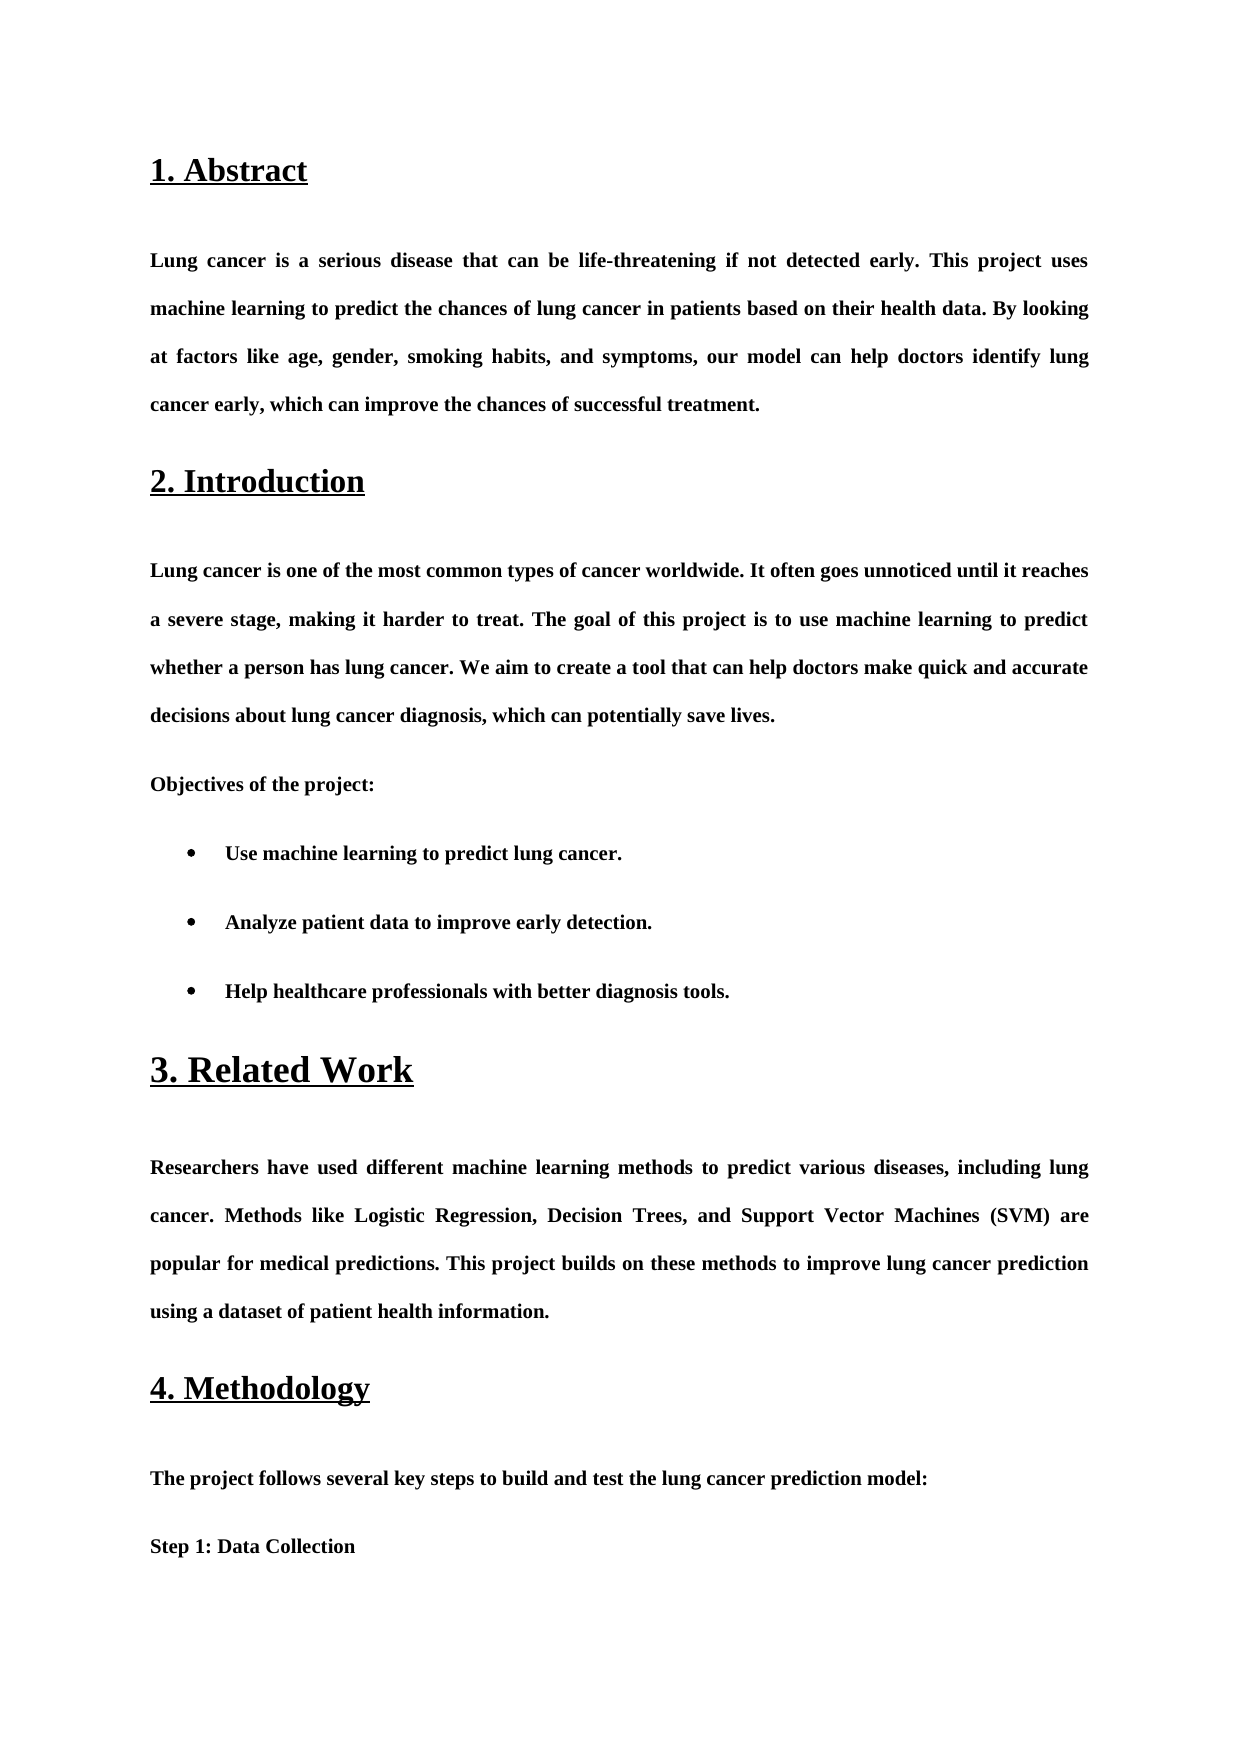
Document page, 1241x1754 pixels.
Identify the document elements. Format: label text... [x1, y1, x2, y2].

list Use machine learning to predict lung cancer. [187, 841, 1090, 865]
text Lung cancer is a serious disease that can be life-threatening if not detected early. This project uses machine learning to predict the chances of lung cancer in patients based on their health data. By looking at factors like age, gender, smoking habits, and symptoms, our model can help doctors identify lung cancer early, which can improve the chances of successful treatment. [150, 247, 1090, 416]
text Researchers have used different machine learning methods to predict various diseases, including lung cancer. Methods like Logistic Regression, Decision Trees, and Support Vector Machines (SVM) are popular for medical predictions. This project builds on these methods to improve lung cancer prediction using a dataset of patient health information. [150, 1154, 1090, 1323]
text The project follows several key steps to build and test the lung cancer prediction model: [150, 1465, 1090, 1489]
list Help healthcare professionals with better diagnosis tools. [187, 978, 1090, 1003]
text 2. Introduction [150, 461, 1090, 499]
list Analyze patient data to improve early detection. [187, 909, 1090, 934]
text 3. Related Work [150, 1047, 1090, 1091]
text 1. Abstract [150, 150, 1090, 188]
text 4. Methodology [150, 1368, 1090, 1406]
text Objectives of the project: [150, 772, 1090, 796]
text Lung cancer is one of the most common types of cancer worldwide. It often goes unnoticed until it reaches a severe stage, making it harder to treat. The goal of this project is to use machine learning to predict whether a person has lung cancer. We aim to create a tool that can help doctors make quick and accurate decisions about lung cancer diagnosis, which can potentially save lives. [150, 558, 1090, 727]
text Step 1: Data Collection [150, 1534, 1090, 1558]
